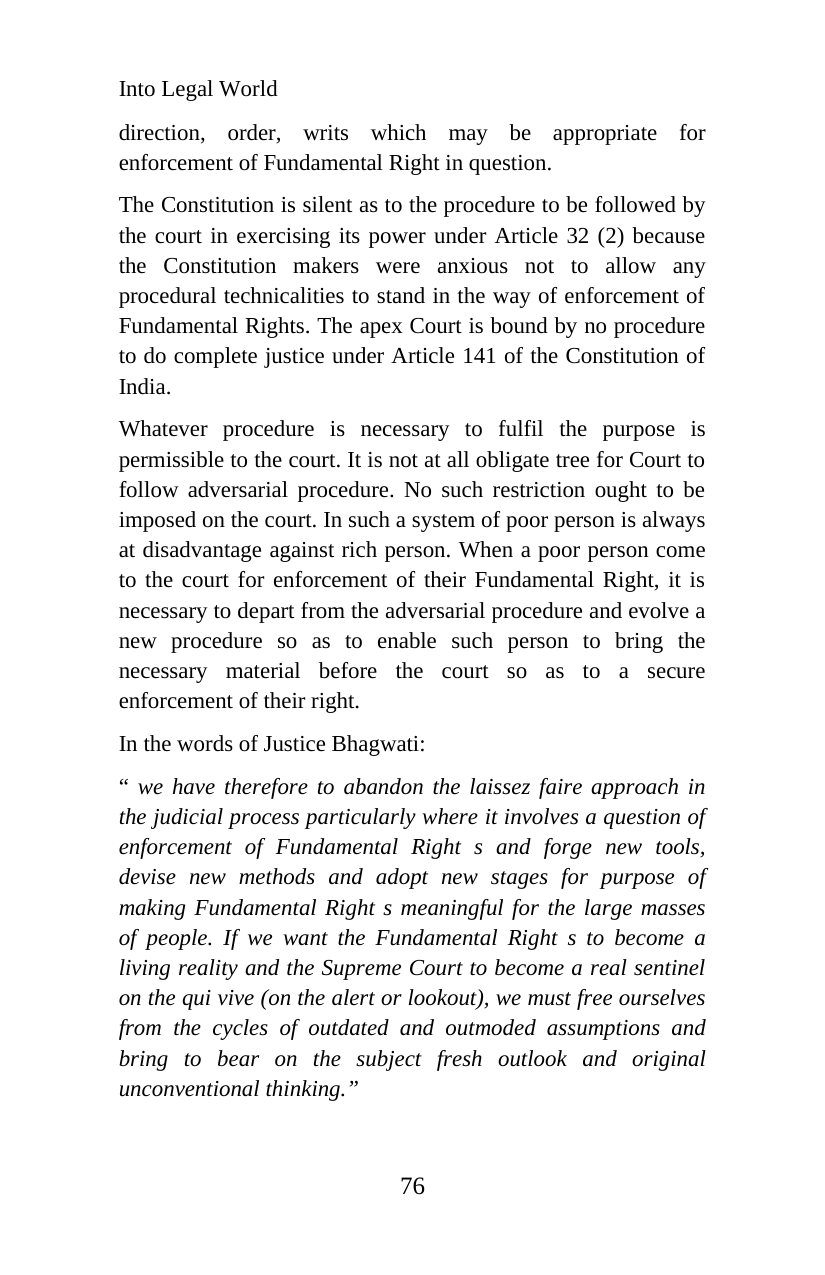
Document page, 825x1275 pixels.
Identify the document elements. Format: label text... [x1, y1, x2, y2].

text Whatever procedure is necessary to fulfil the purpose is permissible to the court. It is not at all obligate tree for Court to follow adversarial procedure. No such restriction ought to be imposed on the court. In such a system of poor person is always at disadvantage against rich person. When a poor person come to the court for enforcement of their Fundamental Right, it is necessary to depart from the adversarial procedure and evolve a new procedure so as to enable such person to bring the necessary material before the court so as to a secure enforcement of their right. [118, 415, 706, 714]
text In the words of Justice Bhagwati: [118, 730, 706, 756]
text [118, 118, 706, 175]
text “ we have therefore to abandon the laissez faire approach in the judicial process particularly where it involves a question of enforcement of Fundamental Right s and forge new tools, devise new methods and adopt new stages for purpose of making Fundamental Right s meaningful for the large masses of people. If we want the Fundamental Right s to become a living reality and the Supreme Court to become a real sentinel on the qui vive (on the alert or lookout), we must free ourselves from the cycles of outdated and outmoded assumptions and bring to bear on the subject fresh outlook and original unconventional thinking.” [118, 773, 706, 1101]
text The Constitution is silent as to the procedure to be followed by the court in exercising its power under Article 32 (2) because the Constitution makers were anxious not to allow any procedural technicalities to stand in the way of enforcement of Fundamental Rights. The apex Court is bound by no procedure to do complete justice under Article 141 of the Constitution of India. [118, 191, 706, 399]
